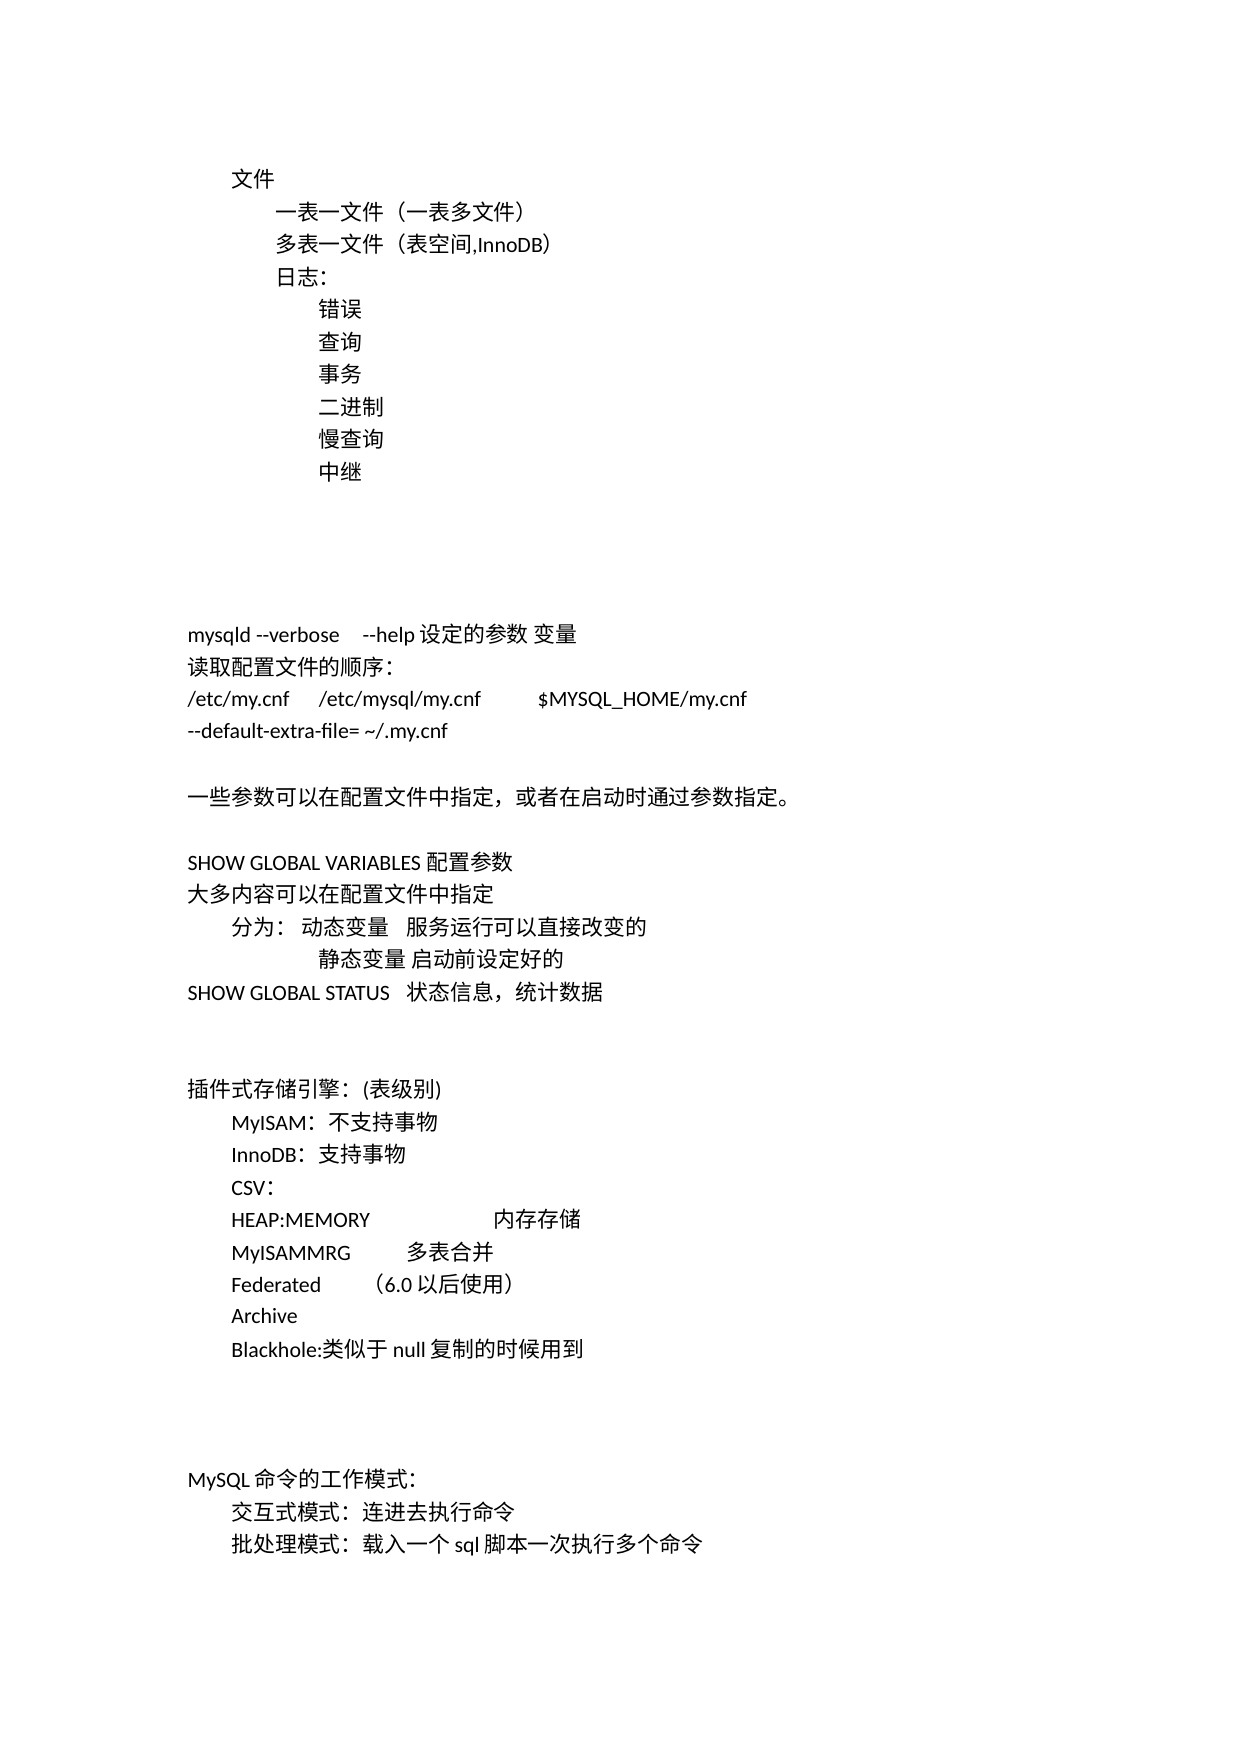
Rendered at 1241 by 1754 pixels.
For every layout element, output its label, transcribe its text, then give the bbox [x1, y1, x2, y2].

text 大多内容可以在配置文件中指定 [187, 877, 1053, 909]
text Archive [187, 1299, 1053, 1332]
text CSV： [187, 1169, 1053, 1202]
text 静态变量 启动前设定好的 [275, 942, 1053, 974]
text 插件式存储引擎：(表级别) [187, 1072, 1053, 1104]
text HEAP:MEMORY 内存存储 [187, 1202, 1053, 1234]
text 二进制 [187, 389, 1053, 422]
text 批处理模式：载入一个sql脚本一次执行多个命令 [187, 1527, 1053, 1559]
text SHOW GLOBAL STATUS 状态信息，统计数据 [187, 974, 1053, 1007]
text MySQL命令的工作模式： [187, 1462, 1053, 1494]
text --default-extra-file= ~/.my.cnf [187, 714, 1053, 747]
text InnoDB：支持事物 [187, 1137, 1053, 1169]
text MyISAMMRG 多表合并 [187, 1234, 1053, 1267]
text 错误 [187, 292, 1053, 324]
text 交互式模式：连进去执行命令 [187, 1494, 1053, 1527]
text 一些参数可以在配置文件中指定，或者在启动时通过参数指定。 [187, 779, 1053, 812]
text 日志： [187, 259, 1053, 292]
text 文件 [187, 162, 1053, 194]
text /etc/my.cnf /etc/mysql/my.cnf $MYSQL_HOME/my.cnf [187, 682, 1053, 714]
text 分为： 动态变量 服务运行可以直接改变的 [187, 909, 1053, 942]
text 查询 [187, 324, 1053, 357]
text mysqld --verbose --help设定的参数 变量 [187, 617, 1053, 649]
text 读取配置文件的顺序： [187, 649, 1053, 682]
text 一表一文件（一表多文件） [187, 194, 1053, 227]
text 中继 [187, 454, 1053, 487]
text SHOW GLOBAL VARIABLES 配置参数 [187, 844, 1053, 877]
text 慢查询 [187, 422, 1053, 454]
text Federated （6.0以后使用） [187, 1267, 1053, 1299]
text Blackhole:类似于null 复制的时候用到 [187, 1332, 1053, 1364]
text 事务 [187, 357, 1053, 389]
text 多表一文件（表空间,InnoDB） [187, 227, 1053, 259]
text MyISAM：不支持事物 [187, 1104, 1053, 1137]
